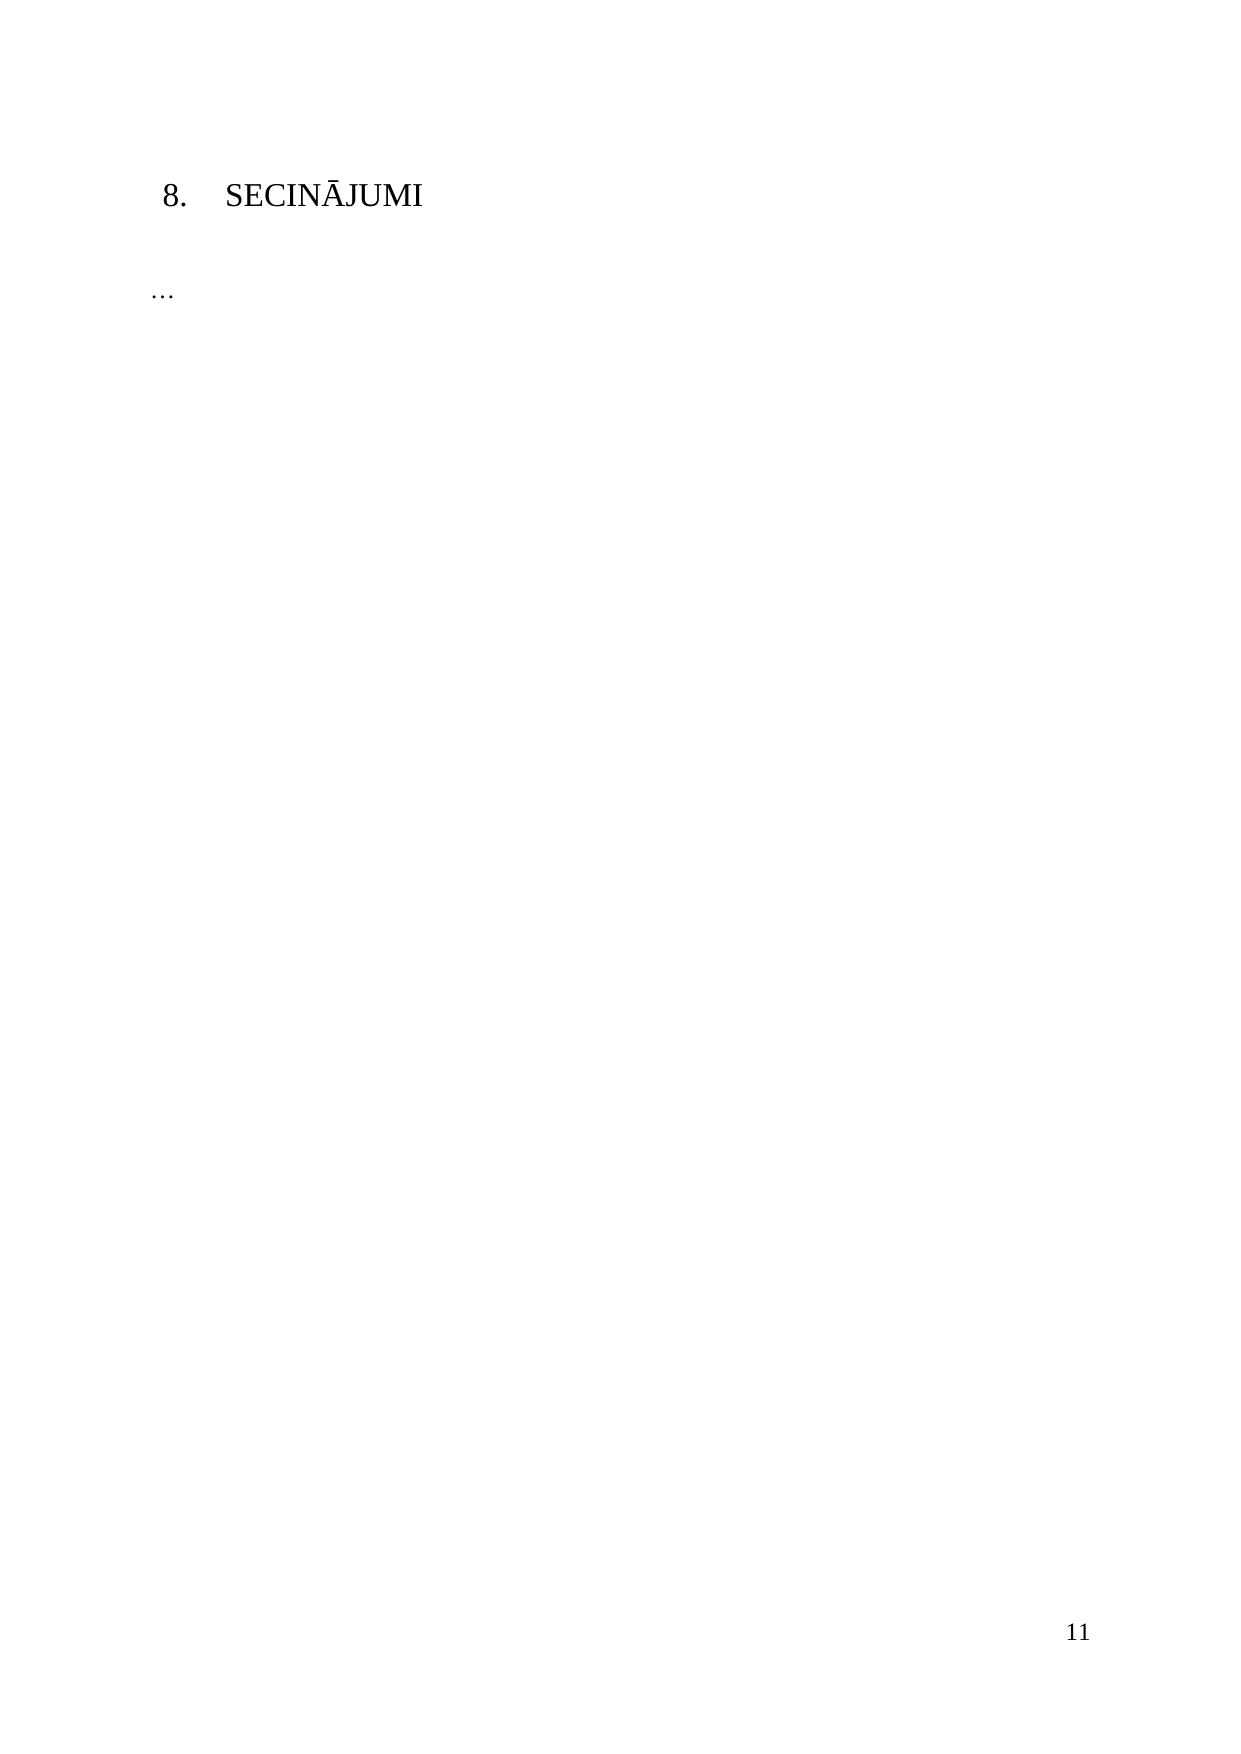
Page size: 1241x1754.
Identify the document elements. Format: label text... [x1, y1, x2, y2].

text … [150, 276, 1090, 304]
subtitle SECINĀJUMI [187, 175, 1090, 213]
